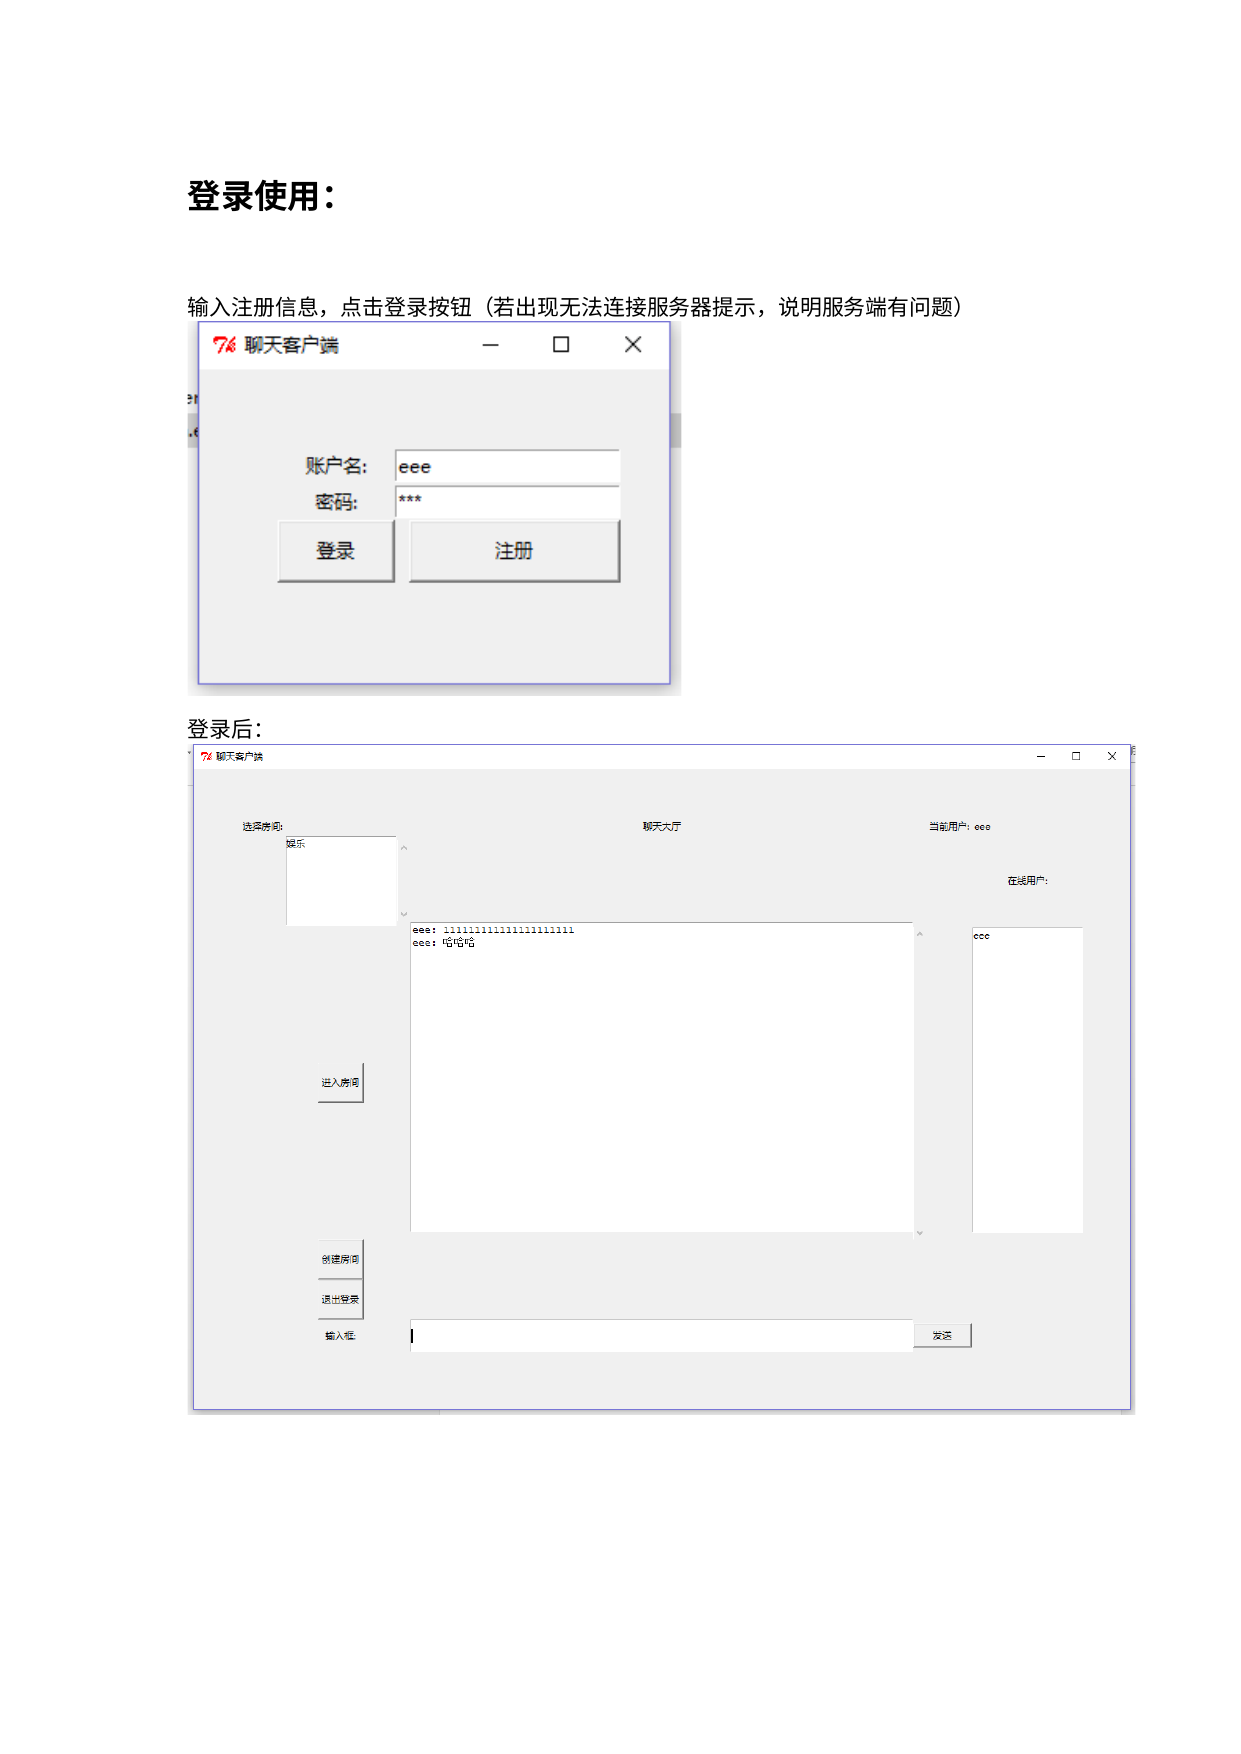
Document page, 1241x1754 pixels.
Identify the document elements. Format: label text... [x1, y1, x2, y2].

text 登录后： [187, 712, 1053, 744]
subtitle 登录使用： [187, 162, 1053, 227]
picture [187, 744, 1136, 1415]
text 输入注册信息，点击登录按钮（若出现无法连接服务器提示，说明服务端有问题） [187, 289, 1053, 322]
picture [187, 321, 682, 696]
